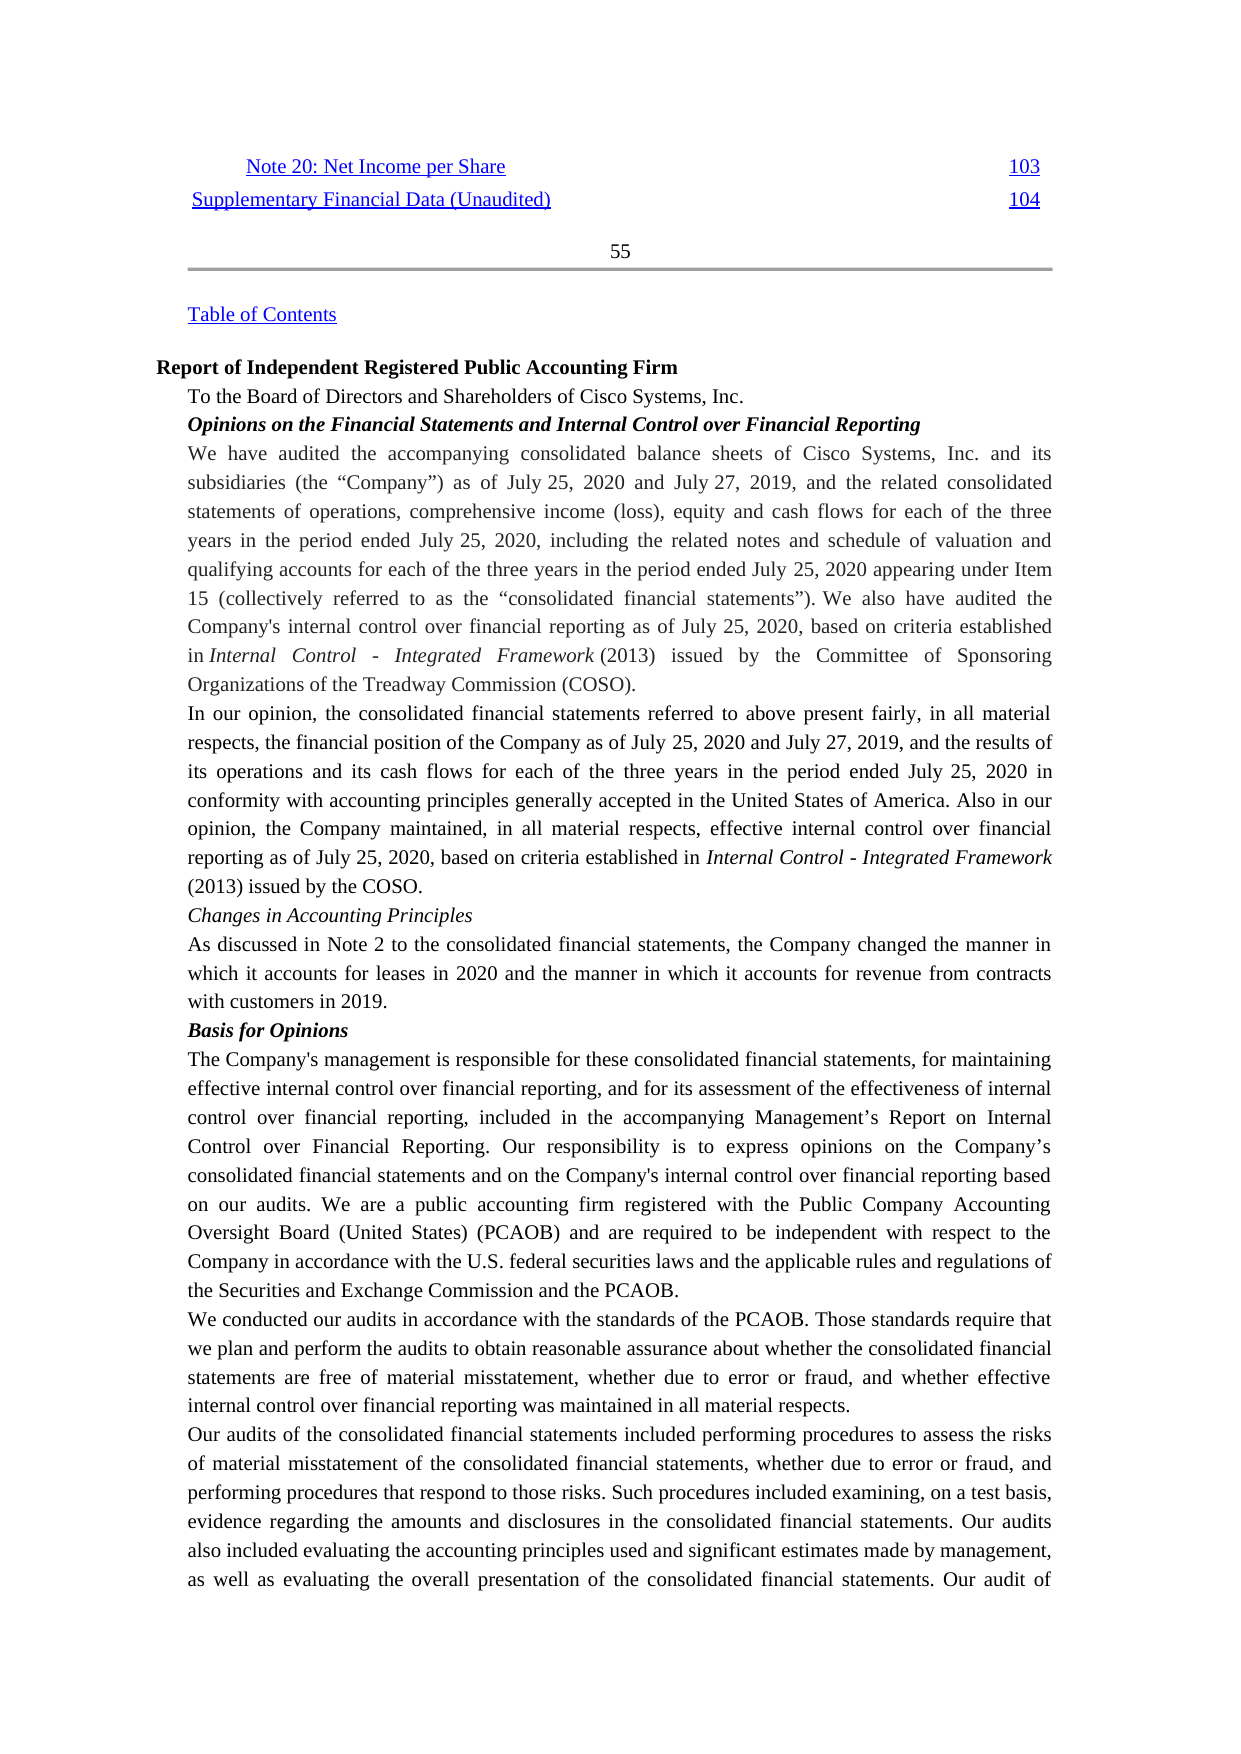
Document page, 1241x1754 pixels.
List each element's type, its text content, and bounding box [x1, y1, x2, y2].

text Basis for Opinions [187, 1018, 1053, 1042]
text Changes in Accounting Principles [187, 903, 1053, 927]
text Opinions on the Financial Statements and Internal Control over Financial Reporting [187, 412, 1053, 436]
text To the Board of Directors and Shareholders of Cisco Systems, Inc. [187, 383, 1053, 408]
text Table of Contents [187, 302, 1053, 326]
text We conducted our audits in accordance with the standards of the PCAOB. Those standards require that we plan and perform the audits to obtain reasonable assurance about whether the consolidated financial statements are free of material misstatement, whether due to error or fraud, and whether effective internal control over financial reporting was maintained in all material respects. [187, 1307, 1053, 1417]
text In our opinion, the consolidated financial statements referred to above present fairly, in all material respects, the financial position of the Company as of July 25, 2020 and July 27, 2019, and the results of its operations and its cash flows for each of the three years in the period ended July 25, 2020 in conformity with accounting principles generally accepted in the United States of America. Also in our opinion, the Company maintained, in all material respects, effective internal control over financial reporting as of July 25, 2020, based on criteria established in Internal Control - Integrated Framework (2013) issued by the COSO. [187, 701, 1053, 898]
text As discussed in Note 2 to the consolidated financial statements, the Company changed the manner in which it accounts for leases in 2020 and the manner in which it accounts for revenue from contracts with customers in 2019. [187, 932, 1053, 1013]
text Report of Independent Registered Public Accounting Firm [156, 355, 1053, 379]
text We have audited the accompanying consolidated balance sheets of Cisco Systems, Inc. and its subsidiaries (the “Company”) as of July 25, 2020 and July 27, 2019, and the related consolidated statements of operations, comprehensive income (loss), equity and cash flows for each of the three years in the period ended July 25, 2020, including the related notes and schedule of valuation and qualifying accounts for each of the three years in the period ended July 25, 2020 appearing under Item 15 (collectively referred to as the “consolidated financial statements”). We also have audited the Company's internal control over financial reporting as of July 25, 2020, based on criteria established in Internal Control - Integrated Framework (2013) issued by the Committee of Sponsoring Organizations of the Treadway Commission (COSO). [187, 441, 1053, 696]
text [187, 1422, 1053, 1591]
text The Company's management is responsible for these consolidated financial statements, for maintaining effective internal control over financial reporting, and for its assessment of the effectiveness of internal control over financial reporting, included in the accompanying Management’s Report on Internal Control over Financial Reporting. Our responsibility is to express opinions on the Company’s consolidated financial statements and on the Company's internal control over financial reporting based on our audits. We are a public accounting firm registered with the Public Company Accounting Oversight Board (United States) (PCAOB) and are required to be independent with respect to the Company in accordance with the U.S. federal securities laws and the applicable rules and regulations of the Securities and Exchange Commission and the PCAOB. [187, 1047, 1053, 1302]
text 55 [187, 239, 1053, 263]
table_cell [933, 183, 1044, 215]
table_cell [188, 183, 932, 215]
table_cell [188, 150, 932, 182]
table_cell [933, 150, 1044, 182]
